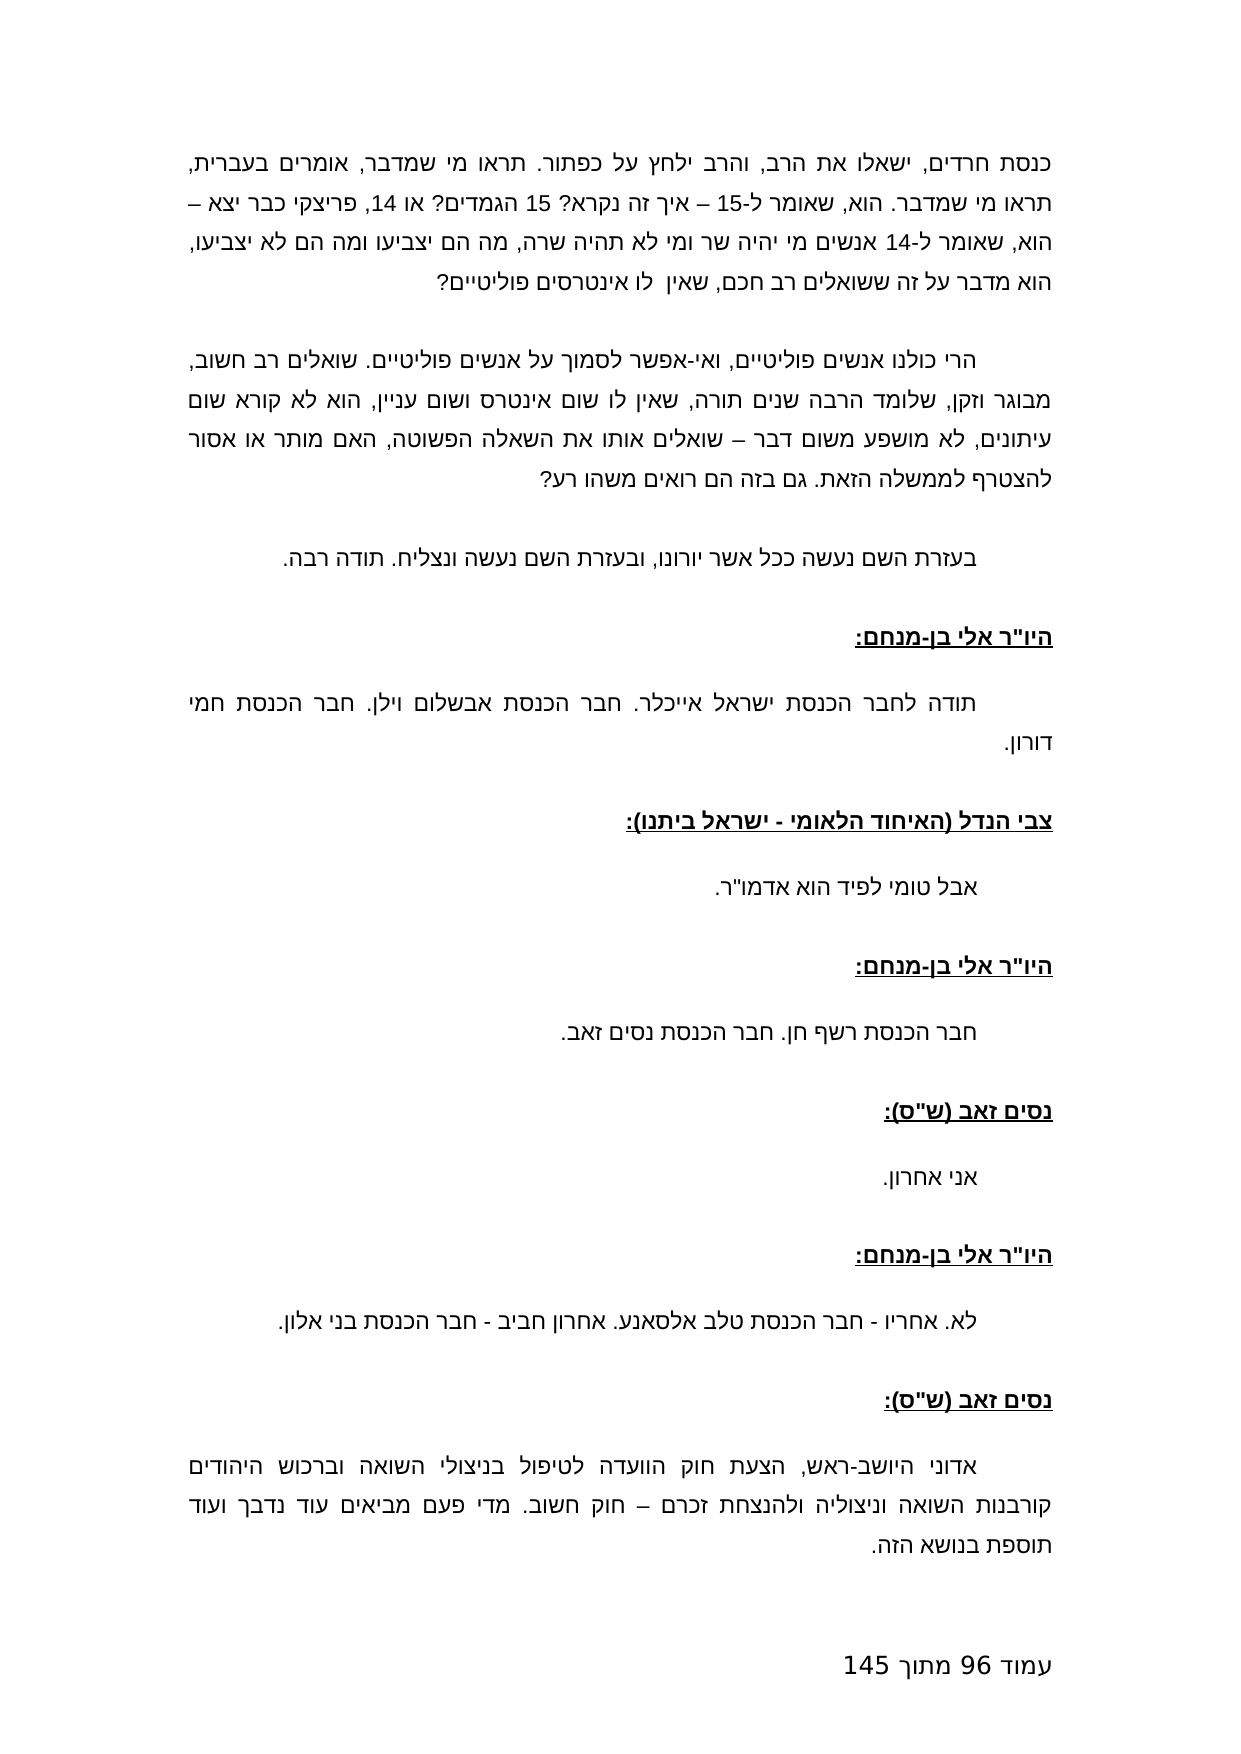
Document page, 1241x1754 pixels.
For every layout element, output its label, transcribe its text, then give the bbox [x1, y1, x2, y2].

text נסים זאב (ש"ס): [187, 1387, 1053, 1413]
text היו"ר אלי בן-מנחם: [187, 624, 1053, 650]
text היו"ר אלי בן-מנחם: [187, 1242, 1053, 1269]
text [187, 150, 1053, 295]
text בעזרת השם נעשה ככל אשר יורונו, ובעזרת השם נעשה ונצליח. תודה רבה. [187, 545, 1053, 571]
text אדוני היושב-ראש, הצעת חוק הוועדה לטיפול בניצולי השואה וברכוש היהודים קורבנות השואה וניצוליה ולהנצחת זכרם – חוק חשוב. מדי פעם מביאים עוד נדבך ועוד תוספת בנושא הזה. [187, 1453, 1053, 1558]
text היו"ר אלי בן-מנחם: [187, 953, 1053, 979]
text נסים זאב (ש"ס): [187, 1098, 1053, 1124]
text הרי כולנו אנשים פוליטיים, ואי-אפשר לסמוך על אנשים פוליטיים. שואלים רב חשוב, מבוגר וזקן, שלומד הרבה שנים תורה, שאין לו שום אינטרס ושום עניין, הוא לא קורא שום עיתונים, לא מושפע משום דבר – שואלים אותו את השאלה הפשוטה, האם מותר או אסור להצטרף לממשלה הזאת. גם בזה הם רואים משהו רע? [187, 347, 1053, 492]
text תודה לחבר הכנסת ישראל אייכלר. חבר הכנסת אבשלום וילן. חבר הכנסת חמי דורון. [187, 689, 1053, 755]
text אני אחרון. [187, 1163, 1053, 1190]
text צבי הנדל (האיחוד הלאומי - ישראל ביתנו): [187, 808, 1053, 834]
text לא. אחריו - חבר הכנסת טלב אלסאנע. אחרון חביב - חבר הכנסת בני אלון. [187, 1308, 1053, 1334]
text אבל טומי לפיד הוא אדמו"ר. [187, 874, 1053, 900]
text חבר הכנסת רשף חן. חבר הכנסת נסים זאב. [187, 1019, 1053, 1045]
